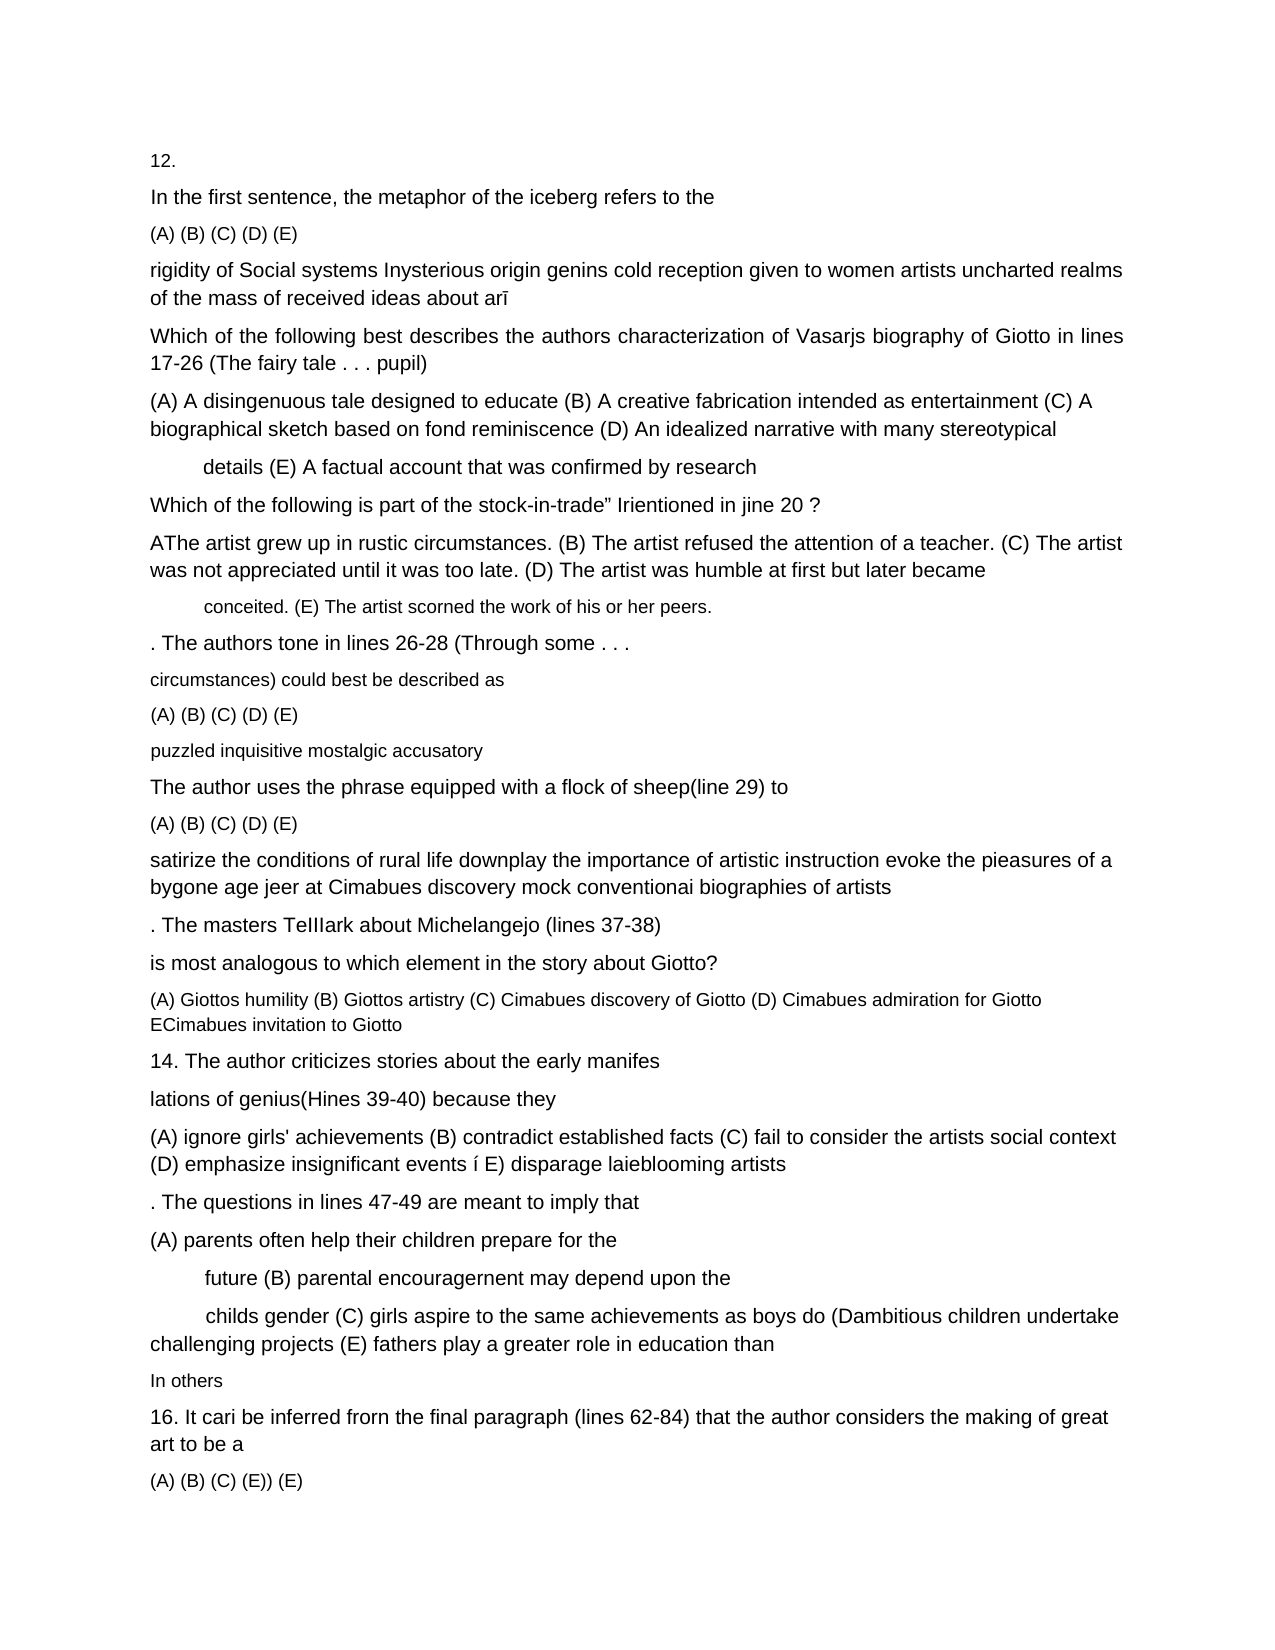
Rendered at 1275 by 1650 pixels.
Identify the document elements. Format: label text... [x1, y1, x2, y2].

text 16. It cari be inferred frorn the final paragraph (lines 62-84) that the author considers the making of great art to be a [150, 1404, 1125, 1456]
text puzzled inquisitive mostalgic accusatory [150, 739, 1125, 761]
text future (B) parental encouragernent may depend upon the [150, 1266, 1125, 1290]
text satirize the conditions of rural life downplay the importance of artistic instruction evoke the pieasures of a bygone age jeer at Cimabues discovery mock conventionai biographies of artists [150, 848, 1125, 899]
text In the first sentence, the metaphor of the iceberg refers to the [150, 185, 1125, 209]
text The author uses the phrase equipped with a flock of sheep(line 29) to [150, 774, 1125, 798]
text (A) ignore girls' achievements (B) contradict established facts (C) fail to consider the artists social context (D) emphasize insignificant events í E) disparage laieblooming artists [150, 1125, 1125, 1176]
text (A) (B) (C) (D) (E) [150, 223, 1125, 245]
text conceited. (E) The artist scorned the work of his or her peers. [150, 596, 1125, 617]
text childs gender (C) girls aspire to the same achievements as boys do (Dambitious children undertake challenging projects (E) fathers play a greater role in education than [150, 1304, 1125, 1355]
text (A) Giottos humility (B) Giottos artistry (C) Cimabues discovery of Giotto (D) Cimabues admiration for Giotto ECimabues invitation to Giotto [150, 989, 1125, 1035]
text Which of the following is part of the stock-in-trade” Irientioned in jine 20 ? [150, 492, 1125, 516]
text 12. [150, 150, 1125, 172]
text (A) (B) (C) (D) (E) [150, 812, 1125, 834]
text . The masters TeIIIark about Michelangejo (lines 37-38) [150, 913, 1125, 937]
text circumstances) could best be described as [150, 669, 1125, 691]
text AThe artist grew up in rustic circumstances. (B) The artist refused the attention of a teacher. (C) The artist was not appreciated until it was too late. (D) The artist was humble at first but later became [150, 530, 1125, 582]
text (A) parents often help their children prepare for the [150, 1228, 1125, 1252]
text rigidity of Social systems Inysterious origin genins cold reception given to women artists uncharted realms of the mass of received ideas about arī [150, 258, 1125, 310]
text . The questions in lines 47-49 are meant to imply that [150, 1190, 1125, 1214]
text 14. The author criticizes stories about the early manifes [150, 1049, 1125, 1073]
text (A) A disingenuous tale designed to educate (B) A creative fabrication intended as entertainment (C) A biographical sketch based on fond reminiscence (D) An idealized narrative with many stereotypical [150, 389, 1125, 441]
text details (E) A factual account that was confirmed by research [150, 454, 1125, 478]
text lations of genius(Hines 39-40) because they [150, 1087, 1125, 1111]
text Which of the following best describes the authors characterization of Vasarjs biography of Giotto in lines 17-26 (The fairy tale . . . pupil) [150, 324, 1125, 375]
text is most analogous to which element in the story about Giotto? [150, 951, 1125, 975]
text (A) (B) (C) (E)) (E) [150, 1470, 1125, 1492]
text In others [150, 1369, 1125, 1391]
text (A) (B) (C) (D) (E) [150, 704, 1125, 726]
text . The authors tone in lines 26-28 (Through some . . . [150, 631, 1125, 655]
